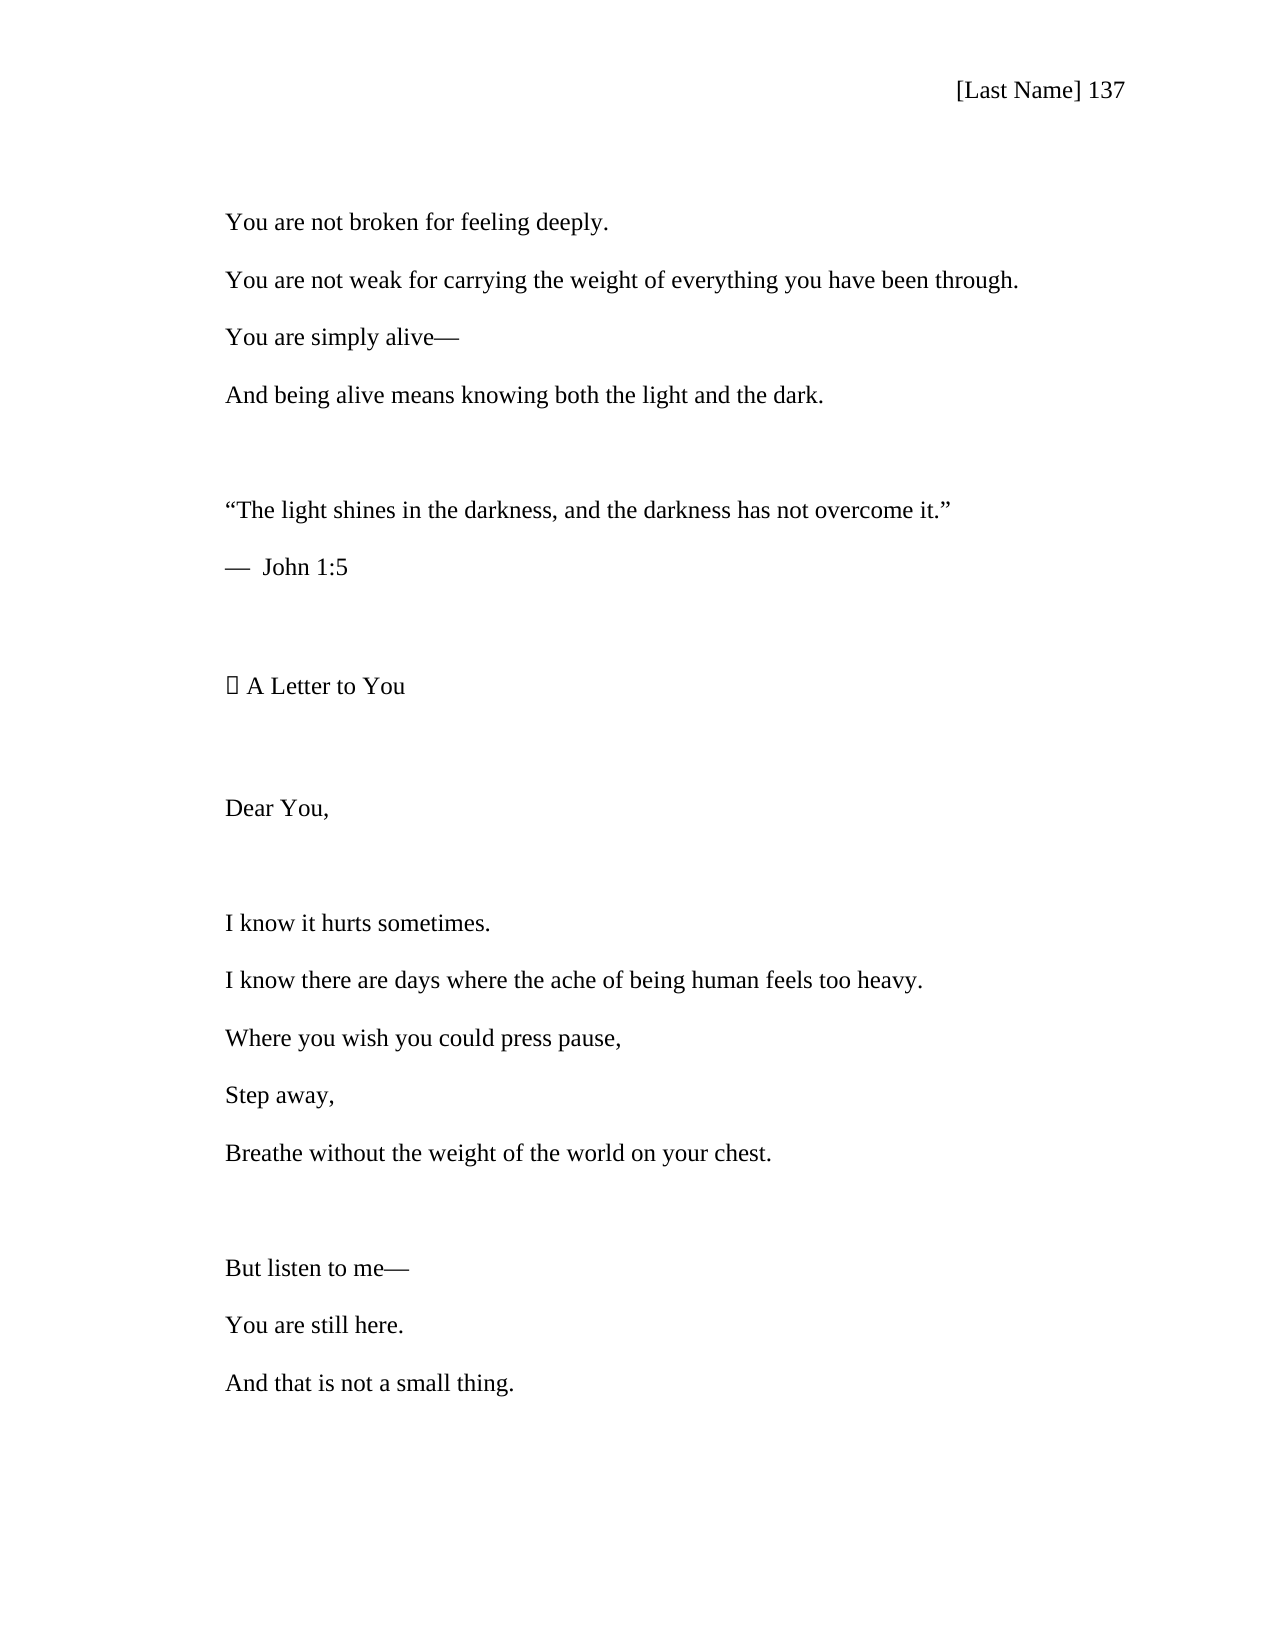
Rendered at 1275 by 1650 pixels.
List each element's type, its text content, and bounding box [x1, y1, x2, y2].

text I know it hurts sometimes. [150, 908, 1125, 937]
text Dear You, [150, 793, 1125, 822]
list John 1:5 [225, 552, 1125, 581]
text You are not broken for feeling deeply. [150, 207, 1125, 236]
text Breathe without the weight of the world on your chest. [150, 1138, 1125, 1167]
text “The light shines in the darkness, and the darkness has not overcome it.” [150, 495, 1125, 524]
text A Letter to You [150, 667, 1125, 702]
text Where you wish you could press pause, [150, 1023, 1125, 1052]
text You are still here. [150, 1311, 1125, 1339]
text Step away, [150, 1081, 1125, 1109]
text And that is not a small thing. [150, 1368, 1125, 1397]
text I know there are days where the ache of being human feels too heavy. [150, 966, 1125, 994]
text You are not weak for carrying the weight of everything you have been through. [150, 265, 1125, 294]
text But listen to me— [150, 1253, 1125, 1282]
text And being alive means knowing both the light and the dark. [150, 380, 1125, 409]
text You are simply alive— [150, 322, 1125, 351]
